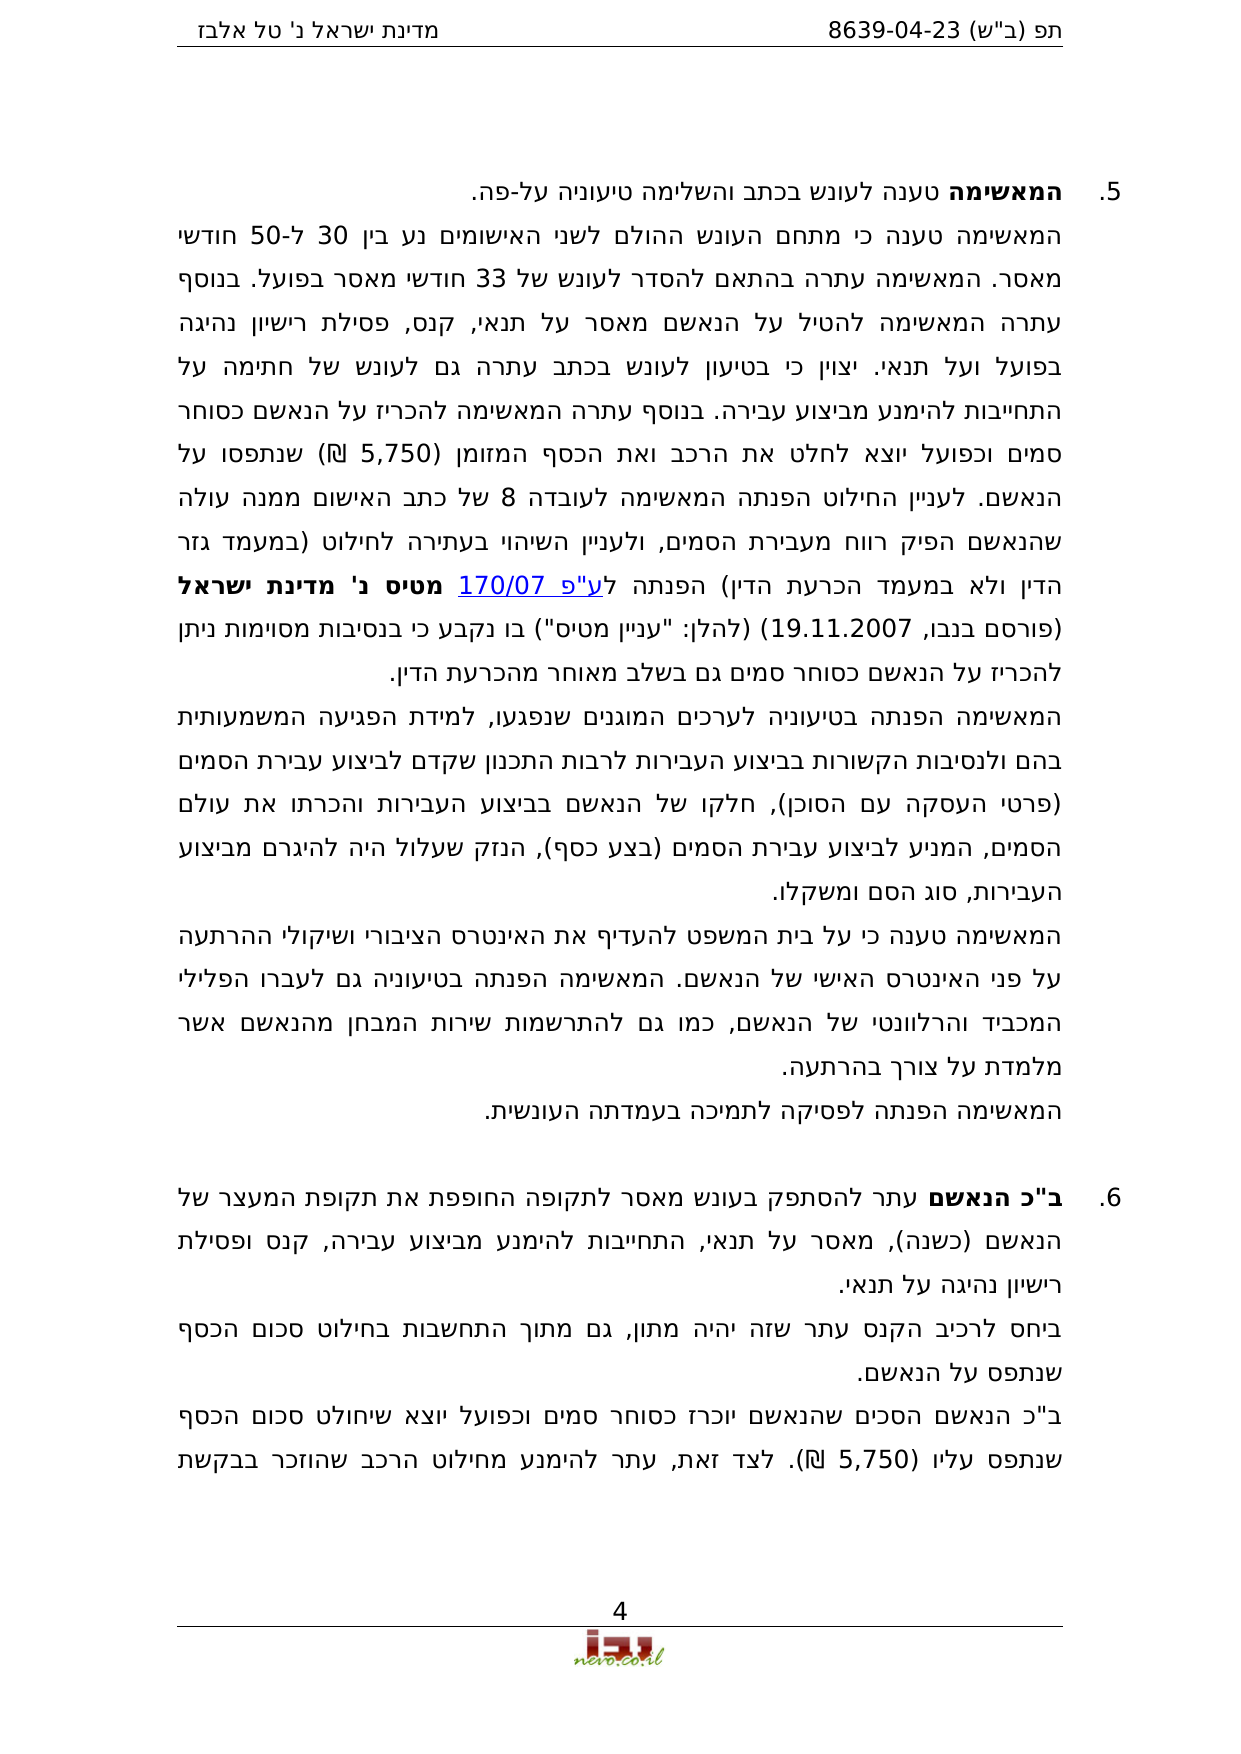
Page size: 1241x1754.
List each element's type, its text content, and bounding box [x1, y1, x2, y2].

text 5. המאשימה טענה לעונש בכתב והשלימה טיעוניה על-פה. [177, 177, 1122, 206]
picture [574, 1629, 666, 1667]
text המאשימה הפנתה לפסיקה לתמיכה בעמדתה העונשית. [177, 1096, 1122, 1125]
text ביחס לרכיב הקנס עתר שזה יהיה מתון, גם מתוך התחשבות בחילוט סכום הכסף שנתפס על הנאשם. [177, 1314, 1063, 1387]
text המאשימה טענה כי על בית המשפט להעדיף את האינטרס הציבורי ושיקולי ההרתעה על פני האינטרס האישי של הנאשם. המאשימה הפנתה בטיעוניה גם לעברו הפלילי המכביד והרלוונטי של הנאשם, כמו גם להתרשמות שירות המבחן מהנאשם אשר מלמדת על צורך בהרתעה. [177, 921, 1122, 1081]
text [177, 1402, 1122, 1474]
text המאשימה הפנתה בטיעוניה לערכים המוגנים שנפגעו, למידת הפגיעה המשמעותית בהם ולנסיבות הקשורות בביצוע העבירות לרבות התכנון שקדם לביצוע עבירת הסמים (פרטי העסקה עם הסוכן), חלקו של הנאשם בביצוע העבירות והכרתו את עולם הסמים, המניע לביצוע עבירת הסמים (בצע כסף), הנזק שעלול היה להיגרם מביצוע העבירות, סוג הסם ומשקלו. [177, 702, 1122, 906]
text 6. ב"כ הנאשם עתר להסתפק בעונש מאסר לתקופה החופפת את תקופת המעצר של הנאשם (כשנה), מאסר על תנאי, התחייבות להימנע מביצוע עבירה, קנס ופסילת רישיון נהיגה על תנאי. [177, 1183, 1122, 1299]
text המאשימה טענה כי מתחם העונש ההולם לשני האישומים נע בין 30 ל-50 חודשי מאסר. המאשימה עתרה בהתאם להסדר לעונש של 33 חודשי מאסר בפועל. בנוסף עתרה המאשימה להטיל על הנאשם מאסר על תנאי, קנס, פסילת רישיון נהיגה בפועל ועל תנאי. יצוין כי בטיעון לעונש בכתב עתרה גם לעונש של חתימה על התחייבות להימנע מביצוע עבירה. בנוסף עתרה המאשימה להכריז על הנאשם כסוחר סמים וכפועל יוצא לחלט את הרכב ואת הכסף המזומן (5,750 ₪) שנתפסו על הנאשם. לעניין החילוט הפנתה המאשימה לעובדה 8 של כתב האישום ממנה עולה שהנאשם הפיק רווח מעבירת הסמים, ולעניין השיהוי בעתירה לחילוט (במעמד גזר הדין ולא במעמד הכרעת הדין) הפנתה לע"פ 170/07 מטיס נ' מדינת ישראל (פורסם בנבו, 19.11.2007) (להלן: "עניין מטיס") בו נקבע כי בנסיבות מסוימות ניתן להכריז על הנאשם כסוחר סמים גם בשלב מאוחר מהכרעת הדין. [177, 221, 1122, 688]
